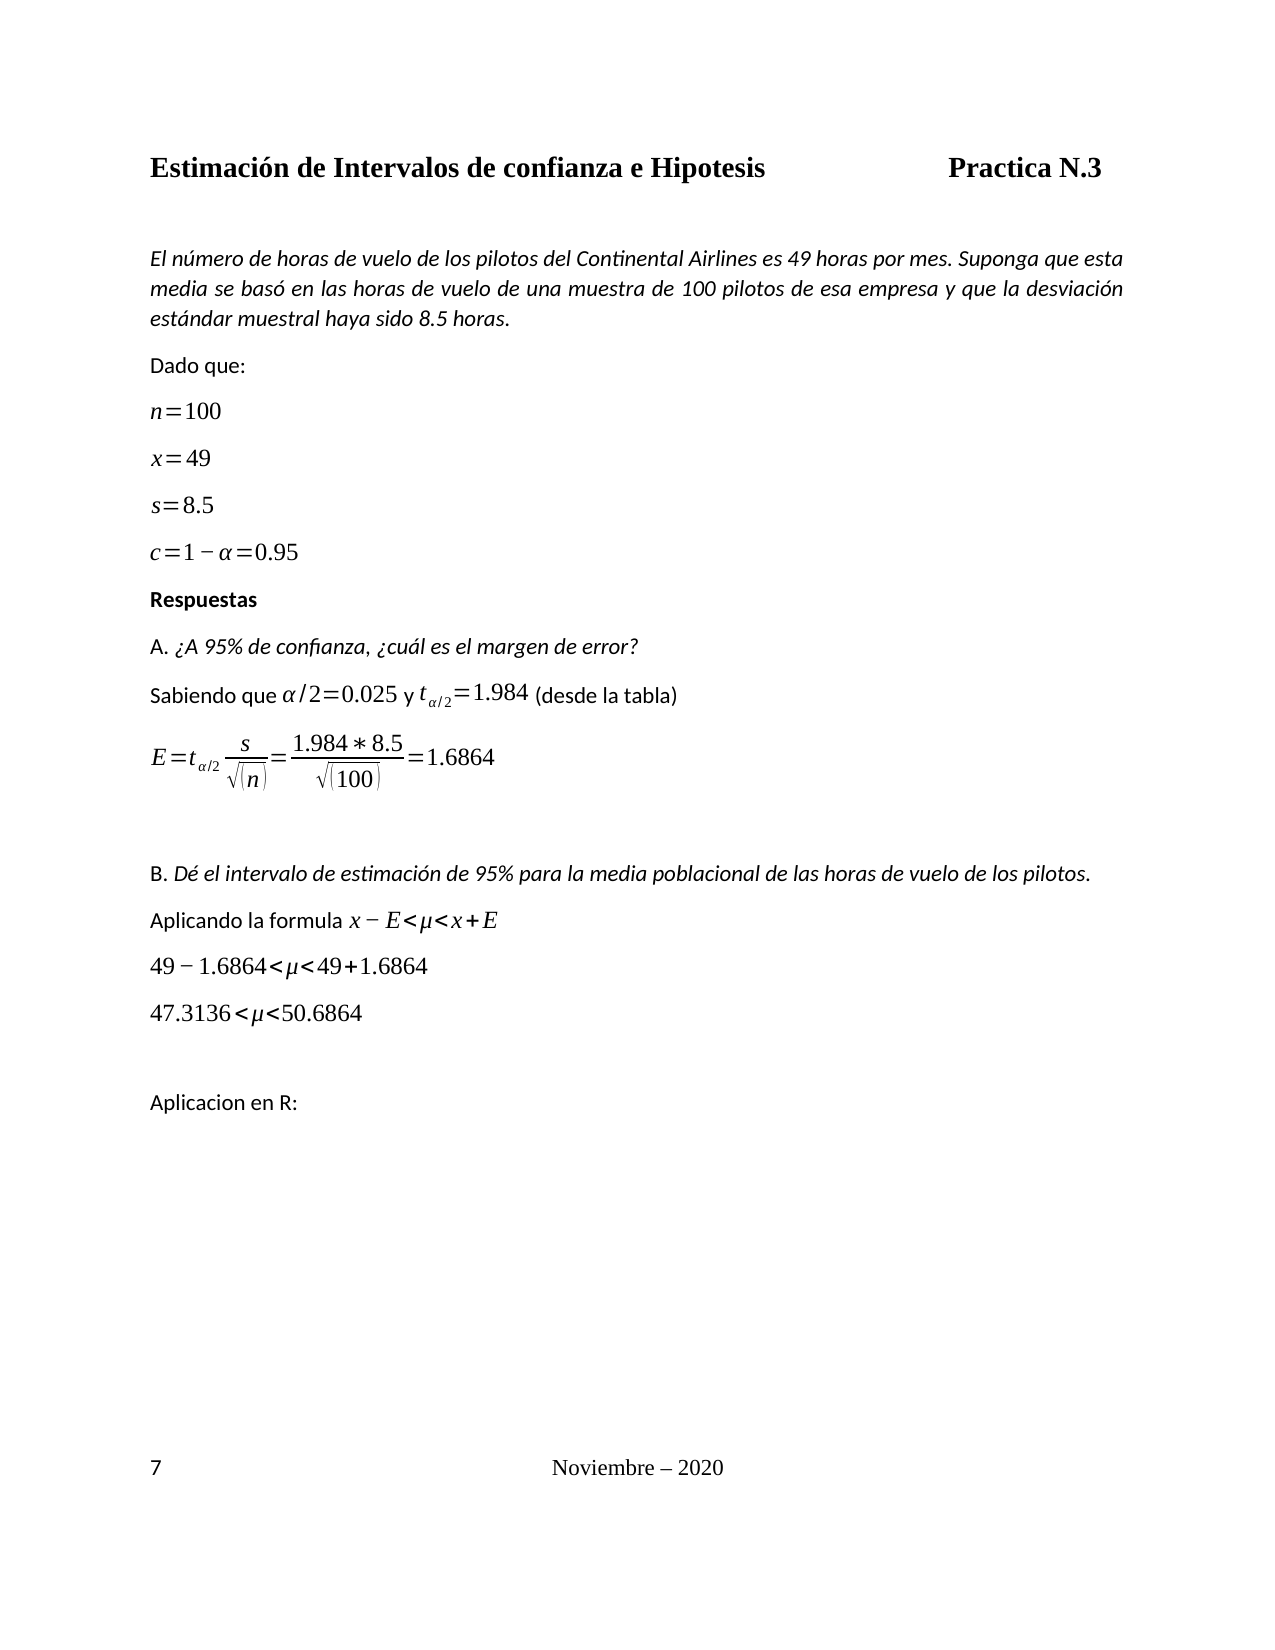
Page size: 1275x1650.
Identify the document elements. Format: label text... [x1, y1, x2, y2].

text Dado que: [150, 351, 1125, 379]
text Respuestas [150, 585, 1125, 613]
text El número de horas de vuelo de los pilotos del Continental Airlines es 49 horas por mes. Suponga que esta media se basó en las horas de vuelo de una muestra de 100 pilotos de esa empresa y que la desviación estándar muestral haya sido 8.5 horas. [150, 244, 1125, 332]
text B. Dé el intervalo de estimación de 95% para la media poblacional de las horas de vuelo de los pilotos. [150, 859, 1125, 887]
text Sabiendo que y (desde la tabla) [150, 679, 1125, 710]
text A. ¿A 95% de confianza, ¿cuál es el margen de error? [150, 632, 1125, 660]
text Aplicando la formula [150, 906, 1125, 934]
text Aplicacion en R: [150, 1088, 1125, 1116]
